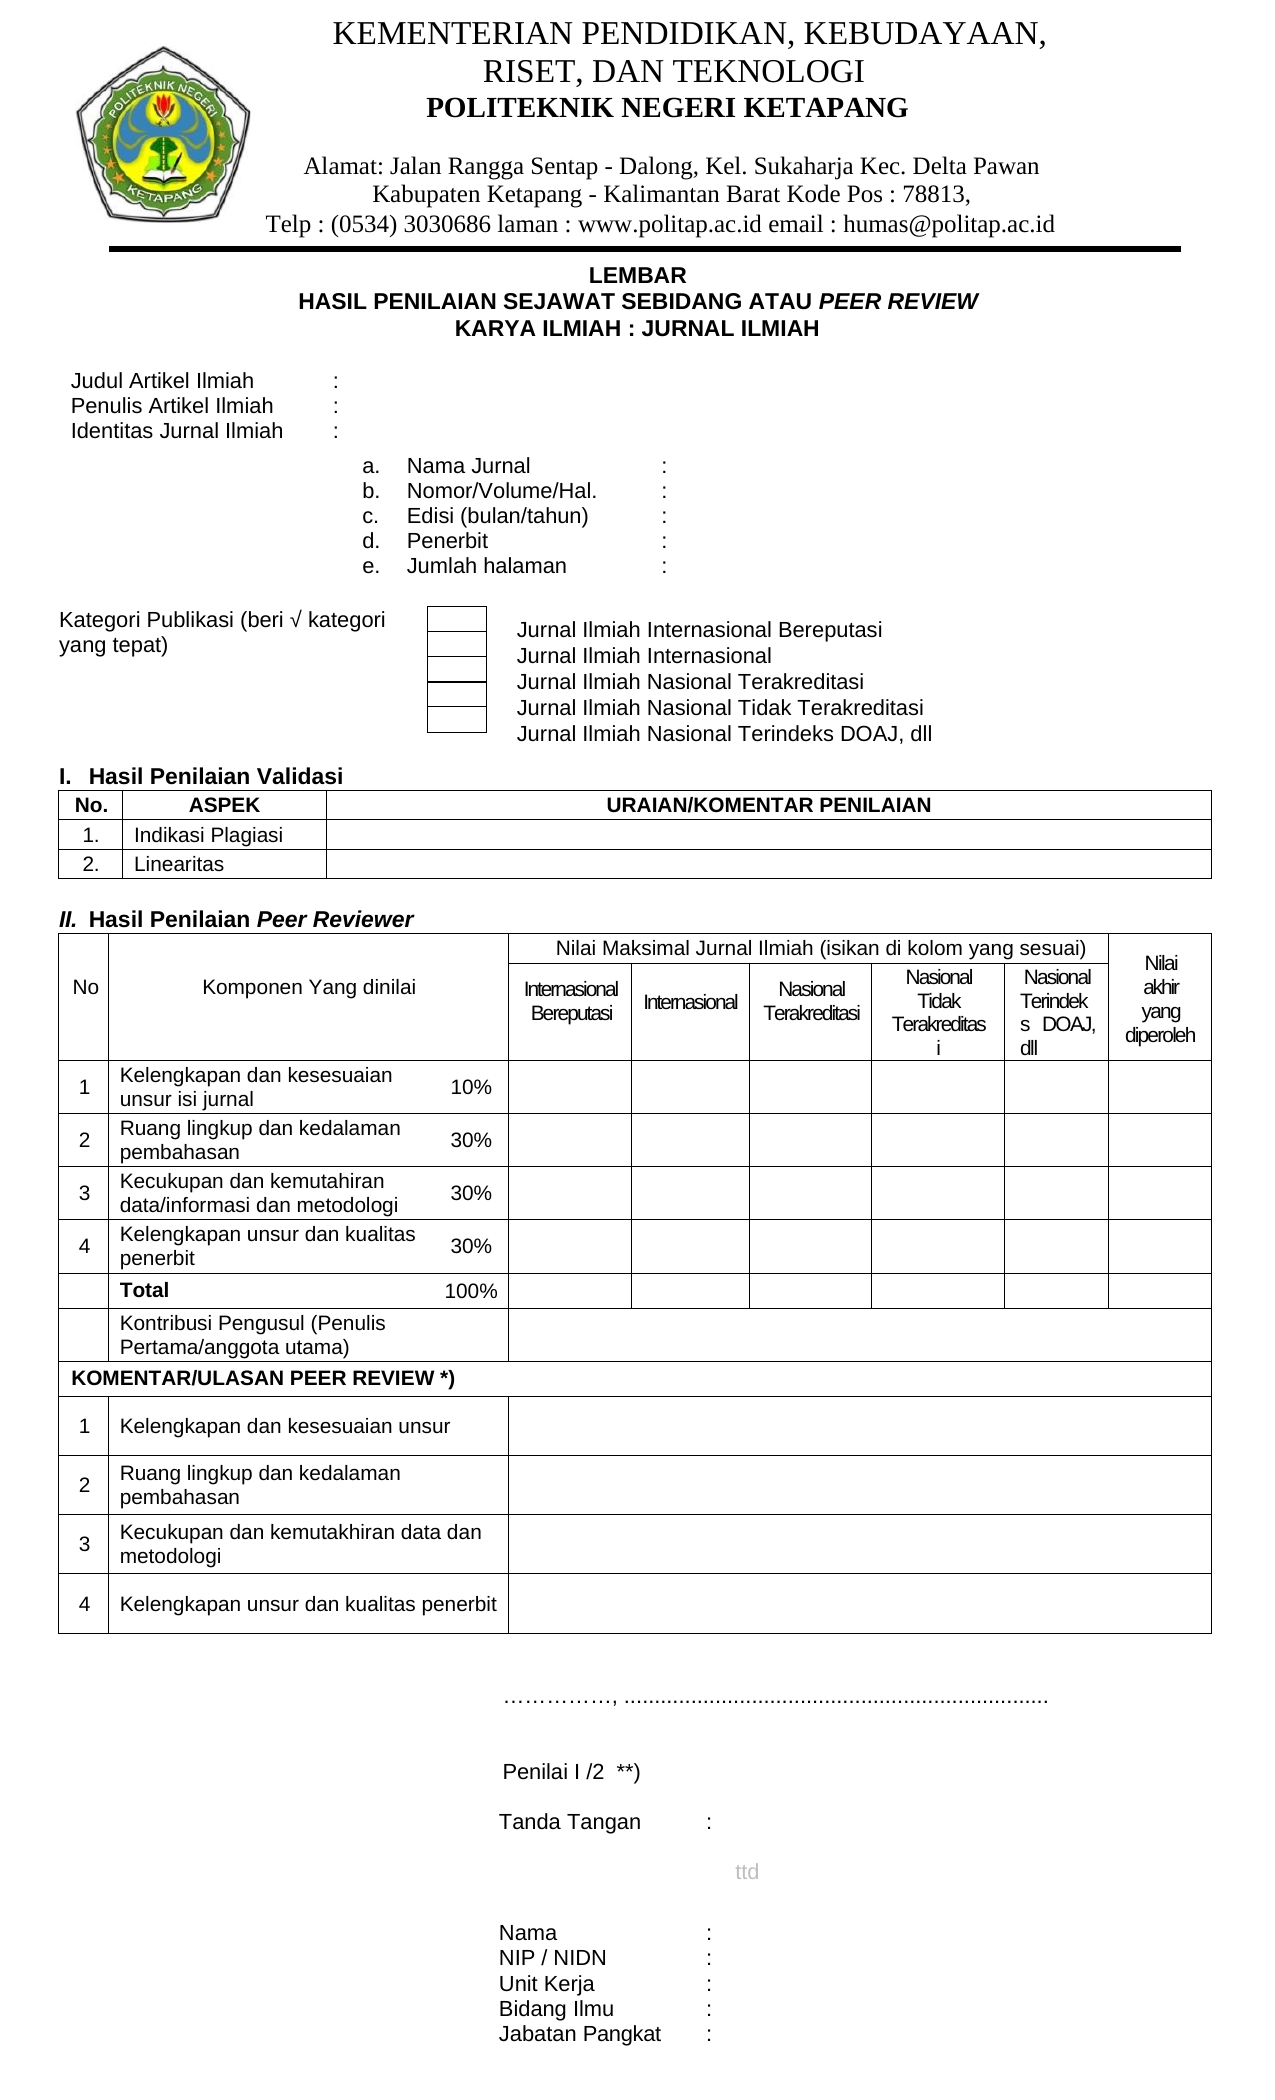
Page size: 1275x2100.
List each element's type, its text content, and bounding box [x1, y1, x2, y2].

table_cell 2. [59, 850, 122, 878]
table_cell Kecukupan dan kemutahiran data/informasi dan metodologi [109, 1167, 430, 1219]
table_cell Nasional Tidak Terakreditasi [872, 964, 1004, 1060]
text Penilai I /2 **) [502, 1758, 1231, 1784]
text Jurnal Ilmiah Internasional Bereputasi Jurnal Ilmiah Internasional [517, 617, 924, 668]
list Jumlah halaman : [362, 554, 1231, 579]
table_cell [509, 1220, 631, 1272]
table_cell 4 [59, 1220, 108, 1272]
table_cell Internasional Bereputasi [509, 964, 631, 1060]
text KARYA ILMIAH : JURNAL ILMIAH [209, 315, 1065, 341]
table_cell [1005, 1167, 1108, 1219]
table_cell 100% [430, 1274, 508, 1307]
list Hasil Penilaian Validasi [59, 763, 390, 790]
table_cell [750, 1220, 871, 1272]
table_cell Kelengkapan dan kesesuaian unsur [109, 1397, 508, 1455]
table_cell Kelengkapan unsur dan kualitas penerbit [109, 1574, 508, 1632]
table_cell [1109, 1220, 1211, 1272]
table_cell Ruang lingkup dan kedalaman pembahasan [109, 1456, 508, 1514]
text Penulis Artikel Ilmiah : Identitas Jurnal Ilmiah : [71, 393, 339, 444]
text Jurnal Ilmiah Nasional Terindeks DOAJ, dll [517, 722, 1231, 746]
table_cell 1 [59, 1397, 108, 1455]
table_cell Ruang lingkup dan kedalaman pembahasan [109, 1114, 430, 1166]
text HASIL PENILAIAN SEJAWAT SEBIDANG ATAU PEER REVIEW [210, 288, 1065, 314]
table_cell 30% [430, 1167, 508, 1219]
table_cell 1 [59, 1061, 108, 1113]
table_cell [750, 1274, 871, 1307]
picture [75, 46, 251, 223]
table_cell 2 [59, 1456, 108, 1514]
table_header Komponen Yang dinilai [109, 934, 508, 1060]
table_cell [509, 1114, 631, 1166]
table_cell [327, 820, 1211, 848]
table_cell [59, 1309, 108, 1361]
table_cell Kelengkapan dan kesesuaian unsur isi jurnal [109, 1061, 430, 1113]
list Nama Jurnal : [362, 453, 1231, 478]
table_cell 30% [430, 1220, 508, 1272]
text Telp : (0534) 3030686 laman : www.politap.ac.id email : humas@politap.ac.id [255, 209, 1065, 237]
table_cell [632, 1114, 749, 1166]
table_cell [59, 1274, 108, 1307]
table_cell [1005, 1061, 1108, 1113]
text Alamat: Jalan Rangga Sentap - Dalong, Kel. Sukaharja Kec. Delta Pawan Kabupaten Ketapang - Kalimantan Barat Kode Pos : 78813, [263, 152, 1080, 208]
table_cell [509, 1574, 1211, 1632]
table_header No. [59, 791, 122, 819]
table_cell [509, 1397, 1211, 1455]
table_cell [1005, 1220, 1108, 1272]
table_cell [750, 1114, 871, 1166]
table_cell [872, 1114, 1004, 1166]
table_cell [1109, 1274, 1211, 1307]
table_header Nilai akhir yang diperoleh [1109, 934, 1211, 1060]
table_cell Kelengkapan unsur dan kualitas penerbit [109, 1220, 430, 1272]
table_cell 3 [59, 1167, 108, 1219]
text Judul Artikel Ilmiah : [71, 368, 339, 393]
table_cell [632, 1274, 749, 1307]
table_cell Nasional Terakreditasi [750, 964, 871, 1060]
table_cell 1. [59, 820, 122, 848]
table_header ASPEK [123, 791, 326, 819]
table_cell 10% [430, 1061, 508, 1113]
text Jurnal Ilmiah Nasional Terakreditasi Jurnal Ilmiah Nasional Tidak Terakreditasi [517, 669, 924, 720]
text Tanda Tangan : [499, 1809, 1231, 1834]
table_cell [1109, 1167, 1211, 1219]
table_cell [1005, 1114, 1108, 1166]
list Nomor/Volume/Hal. : [362, 479, 1231, 504]
table_cell Kontribusi Pengusul (Penulis Pertama/anggota utama) [109, 1309, 508, 1361]
table_cell [750, 1167, 871, 1219]
table_cell [509, 1167, 631, 1219]
table_cell 2 [59, 1114, 108, 1166]
table_cell [872, 1220, 1004, 1272]
text Kategori Publikasi (beri √ kategori yang tepat) [59, 607, 388, 657]
table_cell Linearitas [123, 850, 326, 878]
table_cell [632, 1167, 749, 1219]
table_cell KOMENTAR/ULASAN PEER REVIEW *) [59, 1362, 1211, 1396]
table_cell Indikasi Plagiasi [123, 820, 326, 848]
table_cell [1109, 1061, 1211, 1113]
table_cell [872, 1274, 1004, 1307]
table_cell [509, 1515, 1211, 1573]
table_cell [509, 1309, 1211, 1361]
table_cell 4 [59, 1574, 108, 1632]
list Edisi (bulan/tahun) : [362, 504, 1231, 529]
table_cell [632, 1220, 749, 1272]
table_cell 3 [59, 1515, 108, 1573]
table_header No [59, 934, 108, 1060]
list Penerbit : [362, 529, 1231, 554]
table_cell Kecukupan dan kemutakhiran data dan metodologi [109, 1515, 508, 1573]
table_cell 30% [430, 1114, 508, 1166]
table_header Nilai Maksimal Jurnal Ilmiah (isikan di kolom yang sesuai) [509, 934, 1108, 962]
table_header URAIAN/KOMENTAR PENILAIAN [327, 791, 1211, 819]
table_cell Internasional [632, 964, 749, 1060]
table_cell [509, 1061, 631, 1113]
text LEMBAR [210, 247, 1065, 288]
table_cell [509, 1274, 631, 1307]
text ……………, ...................................................................... [502, 1683, 1231, 1708]
text ttd [429, 1859, 1065, 1884]
table_cell [1005, 1274, 1108, 1307]
table_cell [1109, 1114, 1211, 1166]
table_cell [632, 1061, 749, 1113]
table_cell [872, 1167, 1004, 1219]
list Hasil Penilaian Peer Reviewer [59, 906, 1231, 932]
table_cell [327, 850, 1211, 878]
table_cell Nasional Terindeks DOAJ, dll [1005, 964, 1108, 1060]
table_cell [750, 1061, 871, 1113]
table_cell [872, 1061, 1004, 1113]
table_cell [509, 1456, 1211, 1514]
table_cell Total [109, 1274, 430, 1307]
